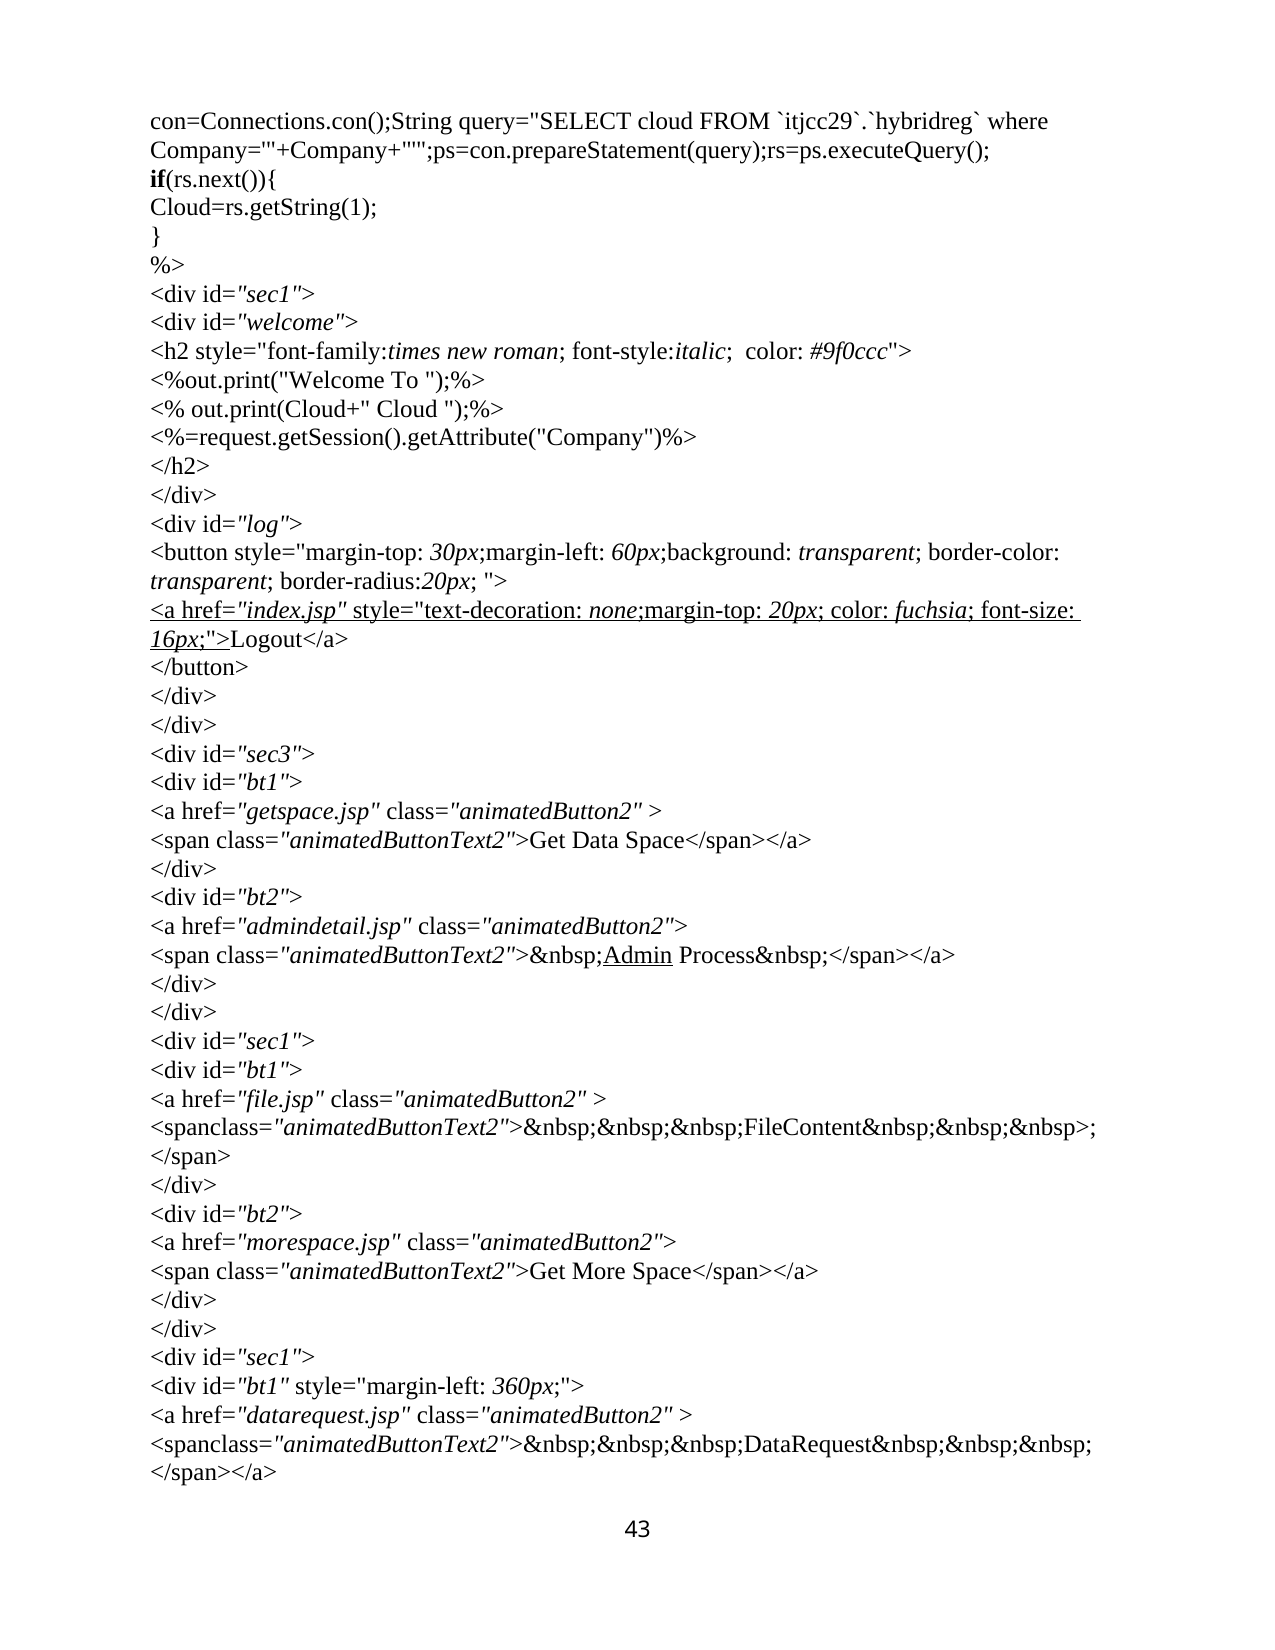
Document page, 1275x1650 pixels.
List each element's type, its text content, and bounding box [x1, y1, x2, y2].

text } [150, 221, 1125, 250]
text %> [150, 250, 1125, 279]
text <spanclass="animatedButtonText2">&nbsp;&nbsp;&nbsp;DataRequest&nbsp;&nbsp;&nbsp; [150, 1429, 1125, 1457]
text </div> [150, 1170, 1125, 1199]
text <div id="sec1"> [150, 1342, 1125, 1371]
text <span class="animatedButtonText2">&nbsp;Admin Process&nbsp;</span></a> [150, 940, 1125, 969]
text </div> [150, 1314, 1125, 1342]
text <span class="animatedButtonText2">Get Data Space</span></a> [150, 825, 1125, 854]
text <%=request.getSession().getAttribute("Company")%> [150, 422, 1125, 451]
text con=Connections.con();String query="SELECT cloud FROM `itjcc29`.`hybridreg` where Company='"+Company+"'";ps=con.prepareStatement(query);rs=ps.executeQuery(); [150, 106, 1125, 164]
text <a href="datarequest.jsp" class="animatedButton2" > [150, 1400, 1125, 1429]
text <%out.print("Welcome To ");%> [150, 365, 1125, 394]
text <span class="animatedButtonText2">Get More Space</span></a> [150, 1256, 1125, 1285]
text </div> [150, 969, 1125, 997]
text <div id="log"> [150, 509, 1125, 537]
text </div> [150, 1285, 1125, 1314]
text </div> [150, 681, 1125, 710]
text <a href="admindetail.jsp" class="animatedButton2"> [150, 911, 1125, 940]
text Cloud=rs.getString(1); [150, 192, 1125, 221]
text </h2> [150, 451, 1125, 480]
text <div id="sec3"> [150, 739, 1125, 767]
text <div id="bt1"> [150, 767, 1125, 796]
text </div> [150, 997, 1125, 1026]
text if(rs.next()){ [150, 164, 1125, 192]
text </button> [150, 652, 1125, 681]
text </div> [150, 710, 1125, 739]
text <a href="getspace.jsp" class="animatedButton2" > [150, 796, 1125, 825]
text <h2 style="font-family:times new roman; font-style:italic; color: #9f0ccc"> [150, 336, 1125, 365]
text <div id="welcome"> [150, 307, 1125, 336]
text <spanclass="animatedButtonText2">&nbsp;&nbsp;&nbsp;FileContent&nbsp;&nbsp;&nbsp>; [150, 1112, 1125, 1141]
text <div id="bt2"> [150, 882, 1125, 911]
text </div> [150, 854, 1125, 882]
text <div id="sec1"> [150, 279, 1125, 307]
text <a href="morespace.jsp" class="animatedButton2"> [150, 1227, 1125, 1256]
text </span></a> [150, 1457, 1125, 1486]
text </span> [150, 1141, 1125, 1170]
text <div id="bt1"> [150, 1055, 1125, 1084]
text <a href="index.jsp" style="text-decoration: none;margin-top: 20px; color: fuchsia; font-size: 16px;">Logout</a> [150, 595, 1125, 652]
text <div id="bt2"> [150, 1199, 1125, 1227]
text </div> [150, 480, 1125, 509]
text <% out.print(Cloud+" Cloud ");%> [150, 394, 1125, 422]
text <button style="margin-top: 30px;margin-left: 60px;background: transparent; border-color: transparent; border-radius:20px; "> [150, 537, 1125, 595]
text <a href="file.jsp" class="animatedButton2" > [150, 1084, 1125, 1112]
text <div id="bt1" style="margin-left: 360px;"> [150, 1371, 1125, 1400]
text <div id="sec1"> [150, 1026, 1125, 1055]
